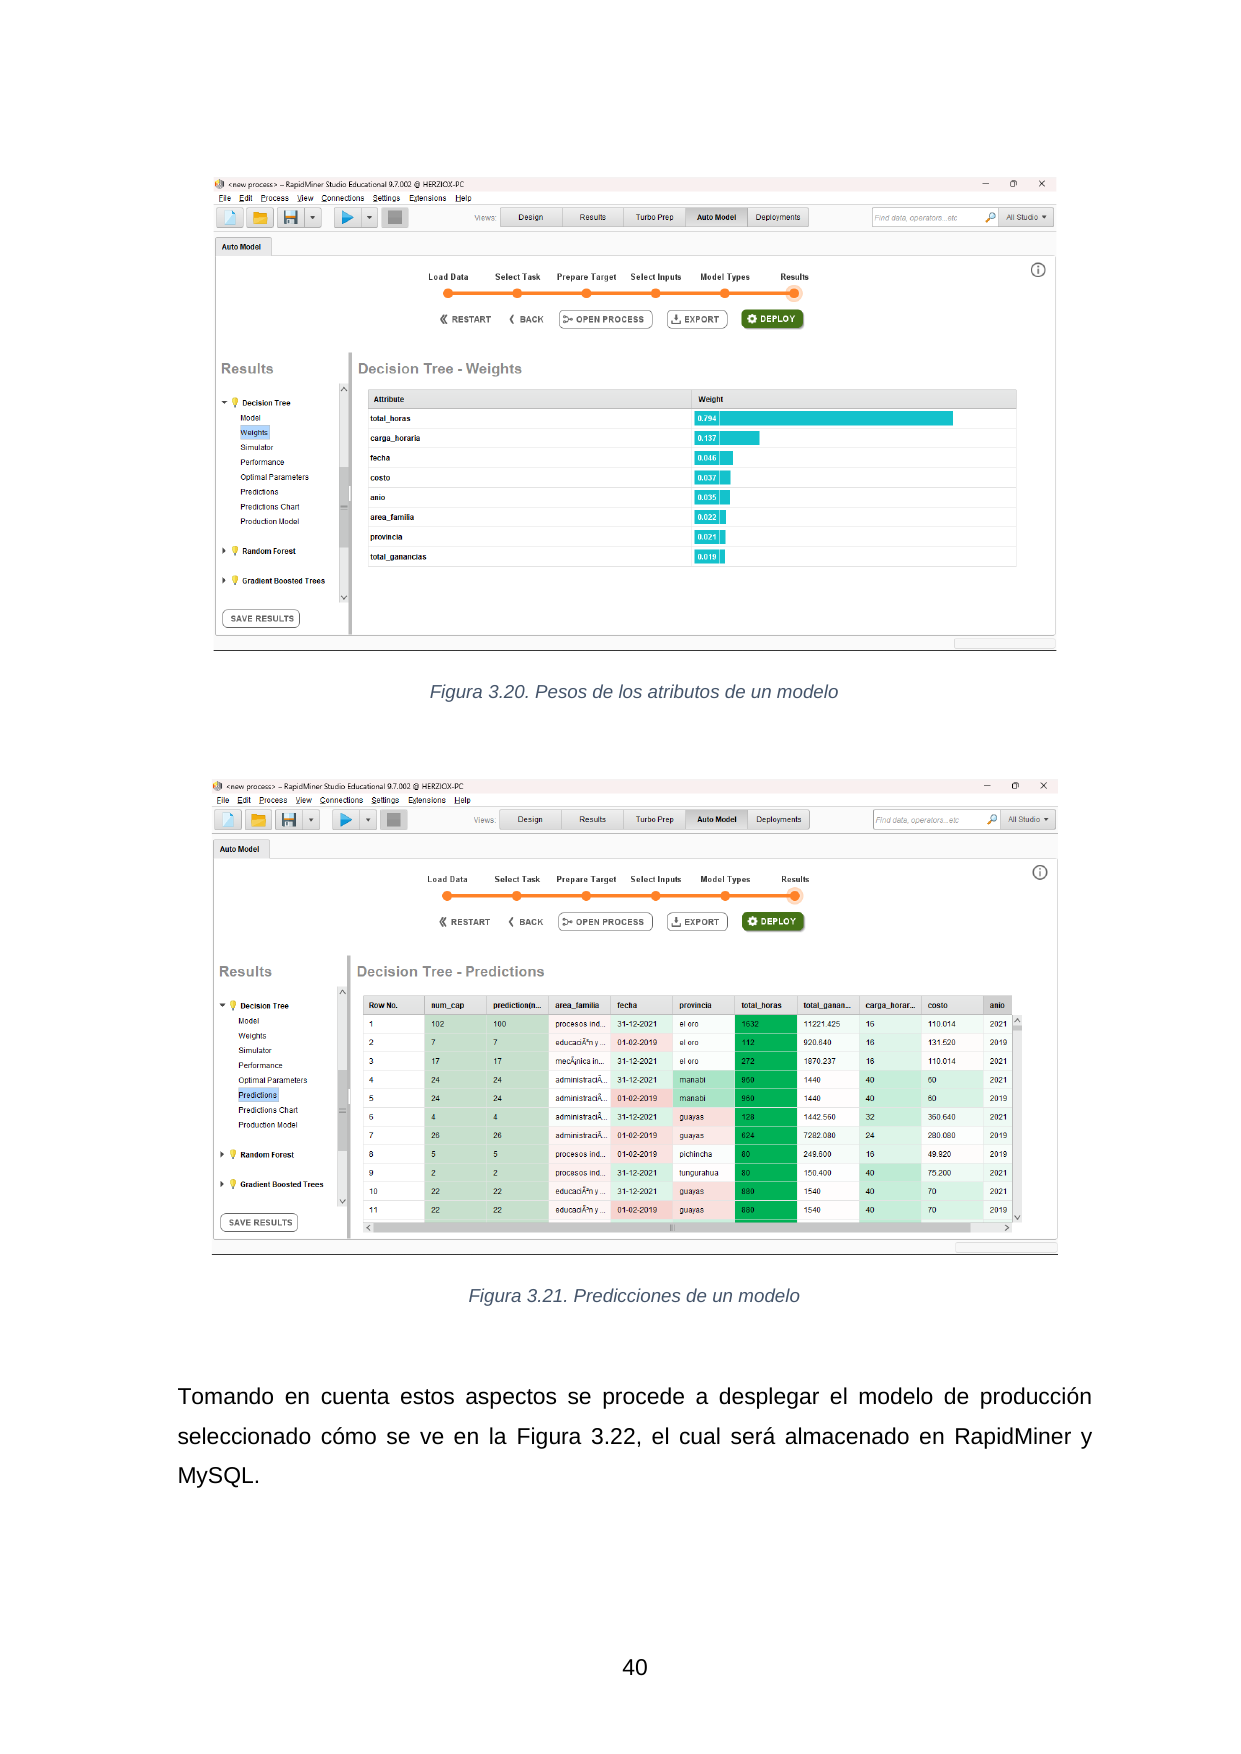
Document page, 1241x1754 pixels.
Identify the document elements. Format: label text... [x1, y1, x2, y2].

picture [211, 779, 1058, 1255]
picture [213, 177, 1057, 651]
text Figura 3.21. Predicciones de un modelo [177, 1285, 1092, 1306]
text Figura 3.20. Pesos de los atributos de un modelo [177, 681, 1092, 702]
text Tomando en cuenta estos aspectos se procede a desplegar el modelo de producción seleccionado cómo se ve en la Figura 3.22, el cual será almacenado en RapidMiner y MySQL. [177, 1383, 1092, 1489]
